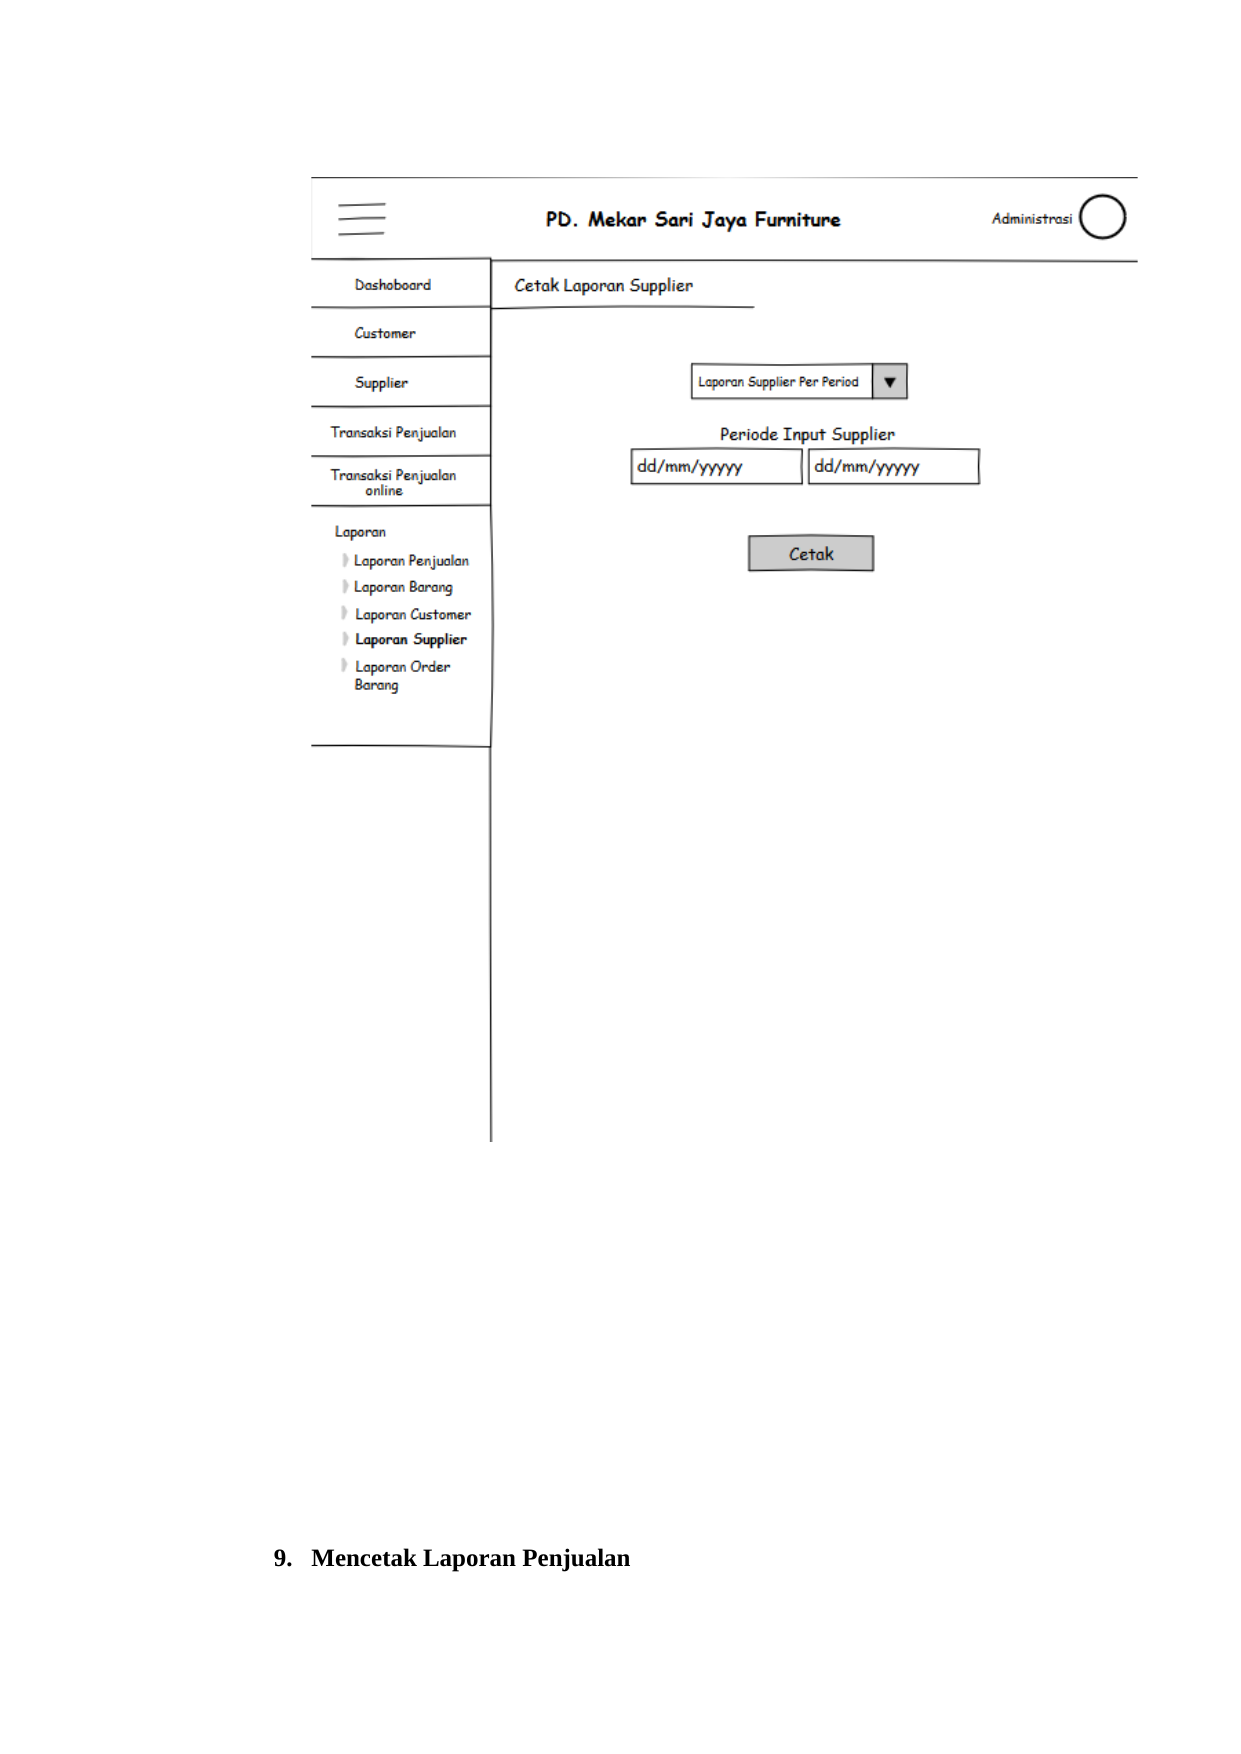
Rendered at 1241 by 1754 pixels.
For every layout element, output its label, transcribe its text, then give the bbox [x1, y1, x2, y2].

list Mencetak Laporan Penjualan [274, 1543, 1063, 1572]
picture [311, 177, 1138, 1142]
